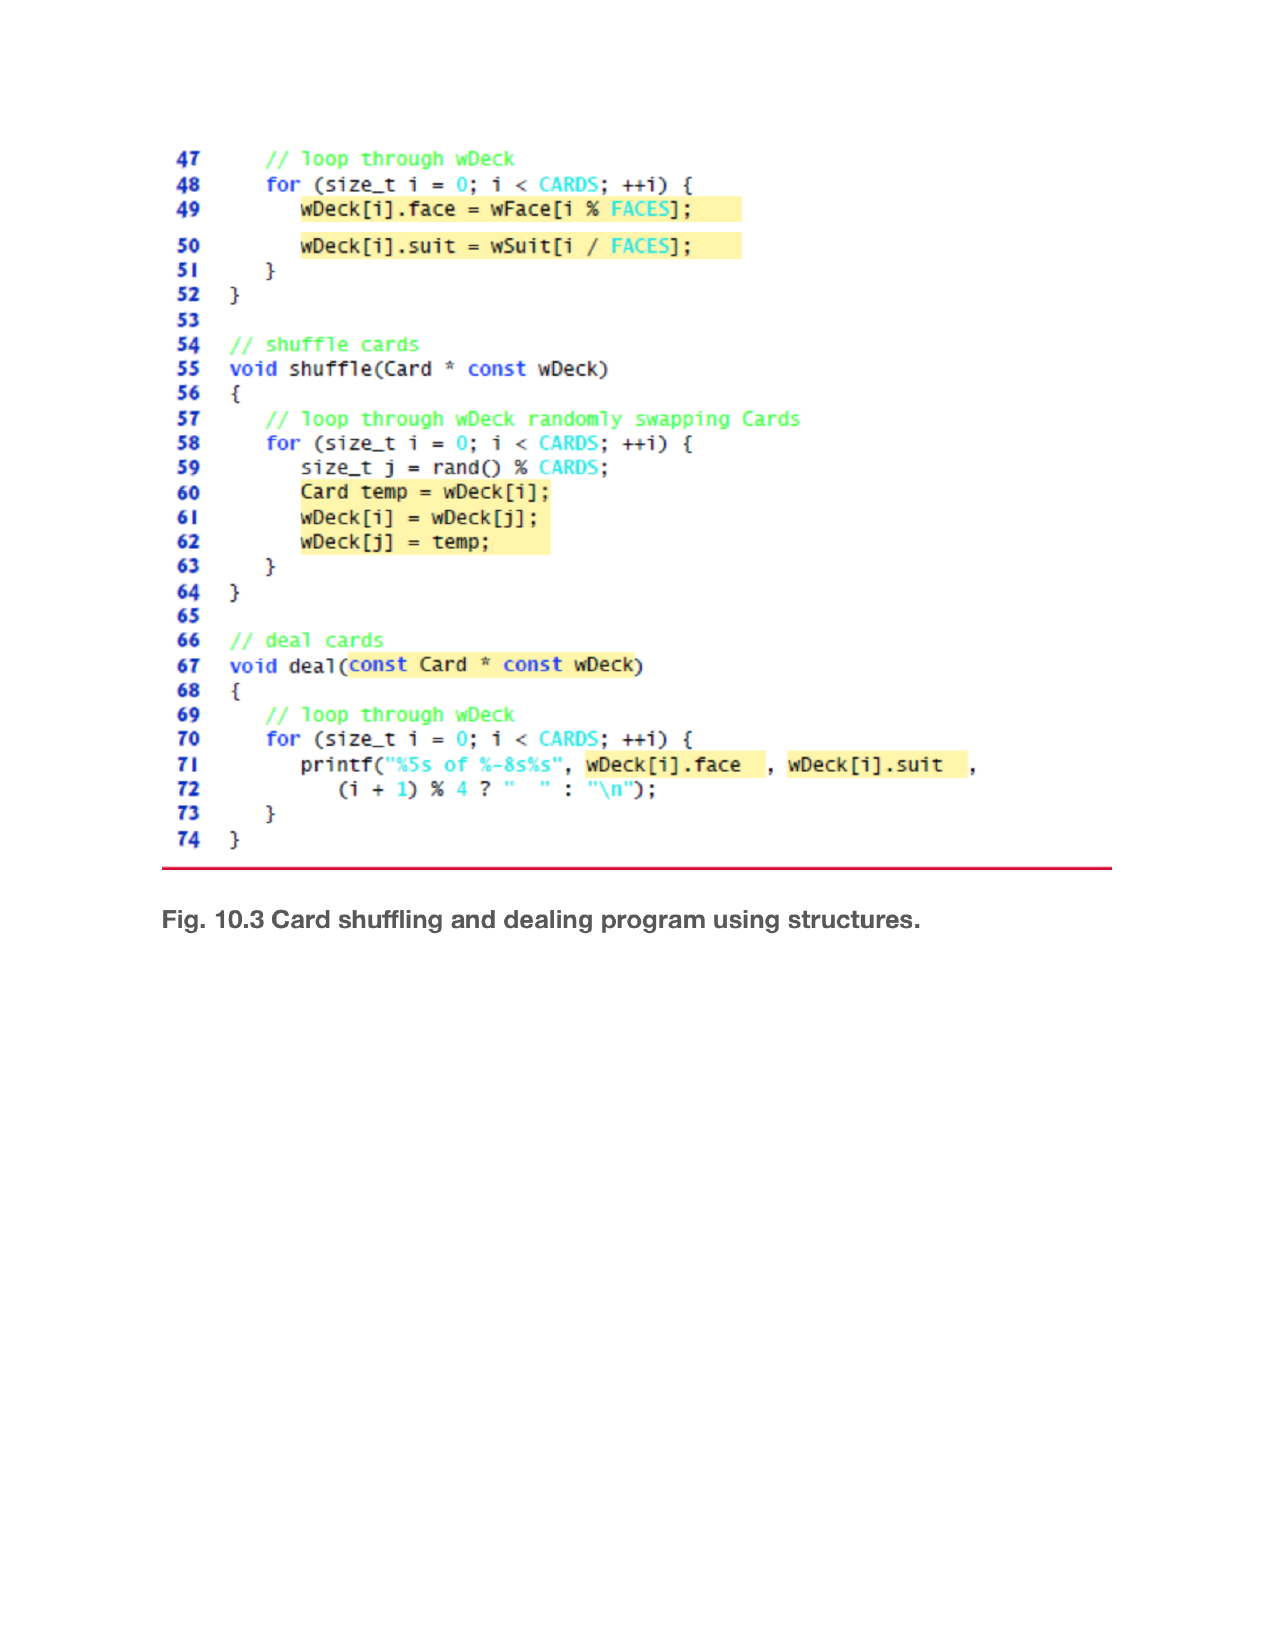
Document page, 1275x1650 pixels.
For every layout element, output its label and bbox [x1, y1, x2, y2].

picture [150, 150, 1125, 957]
